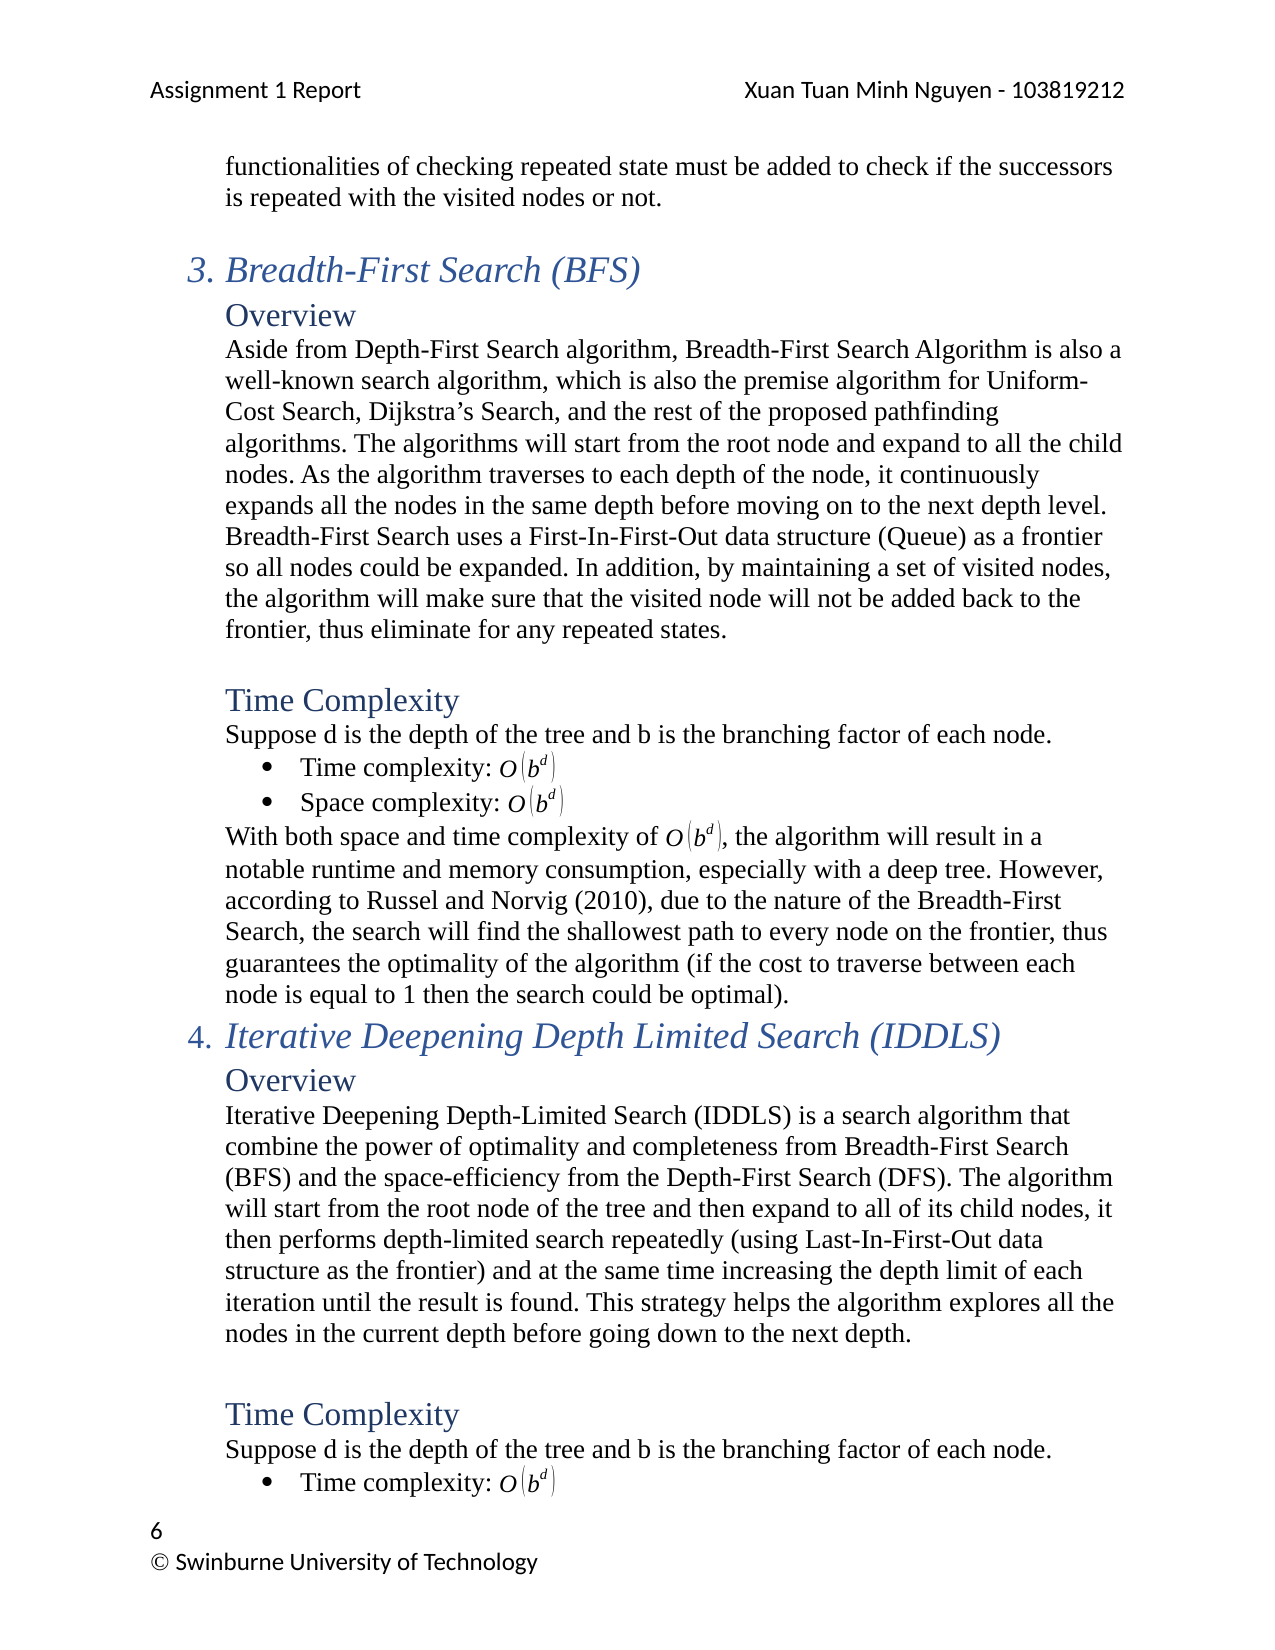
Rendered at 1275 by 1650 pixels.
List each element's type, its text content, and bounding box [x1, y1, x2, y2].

subtitle Time Complexity [150, 1394, 1125, 1433]
text Aside from Depth-First Search algorithm, Breadth-First Search Algorithm is also a well-known search algorithm, which is also the premise algorithm for Uniform-Cost Search, Dijkstra’s Search, and the rest of the proposed pathfinding algorithms. The algorithms will start from the root node and expand to all the child nodes. As the algorithm traverses to each depth of the node, it continuously expands all the nodes in the same depth before moving on to the next depth level. Breadth-First Search uses a First-In-First-Out data structure (Queue) as a frontier so all nodes could be expanded. In addition, by maintaining a set of visited nodes, the algorithm will make sure that the visited node will not be added back to the frontier, thus eliminate for any repeated states. [225, 333, 1125, 645]
subtitle Iterative Deepening Depth Limited Search (IDDLS) [187, 1013, 1125, 1056]
text Suppose d is the depth of the tree and b is the branching factor of each node. [150, 1433, 1125, 1464]
subtitle Time Complexity [150, 680, 1125, 718]
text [225, 150, 1125, 212]
text Suppose d is the depth of the tree and b is the branching factor of each node. [150, 718, 1125, 749]
text With both space and time complexity of , the algorithm will result in a notable runtime and memory consumption, especially with a deep tree. However, according to Russel and Norvig (2010), due to the nature of the Breadth-First Search, the search will find the shallowest path to every node on the frontier, thus guarantees the optimality of the algorithm (if the cost to traverse between each node is equal to 1 then the search could be optimal). [225, 819, 1125, 1009]
subtitle Overview [225, 295, 1125, 333]
text Iterative Deepening Depth-Limited Search (IDDLS) is a search algorithm that combine the power of optimality and completeness from Breadth-First Search (BFS) and the space-efficiency from the Depth-First Search (DFS). The algorithm will start from the root node of the tree and then expand to all of its child nodes, it then performs depth-limited search repeatedly (using Last-In-First-Out data structure as the frontier) and at the same time increasing the depth limit of each iteration until the result is found. This strategy helps the algorithm explores all the nodes in the current depth before going down to the next depth. [225, 1099, 1125, 1348]
list Time complexity: [262, 749, 1125, 784]
list Time complexity: [262, 1464, 1125, 1499]
subtitle Overview [225, 1060, 1125, 1099]
list Space complexity: [262, 784, 1125, 819]
subtitle Breadth-First Search (BFS) [187, 248, 1125, 291]
